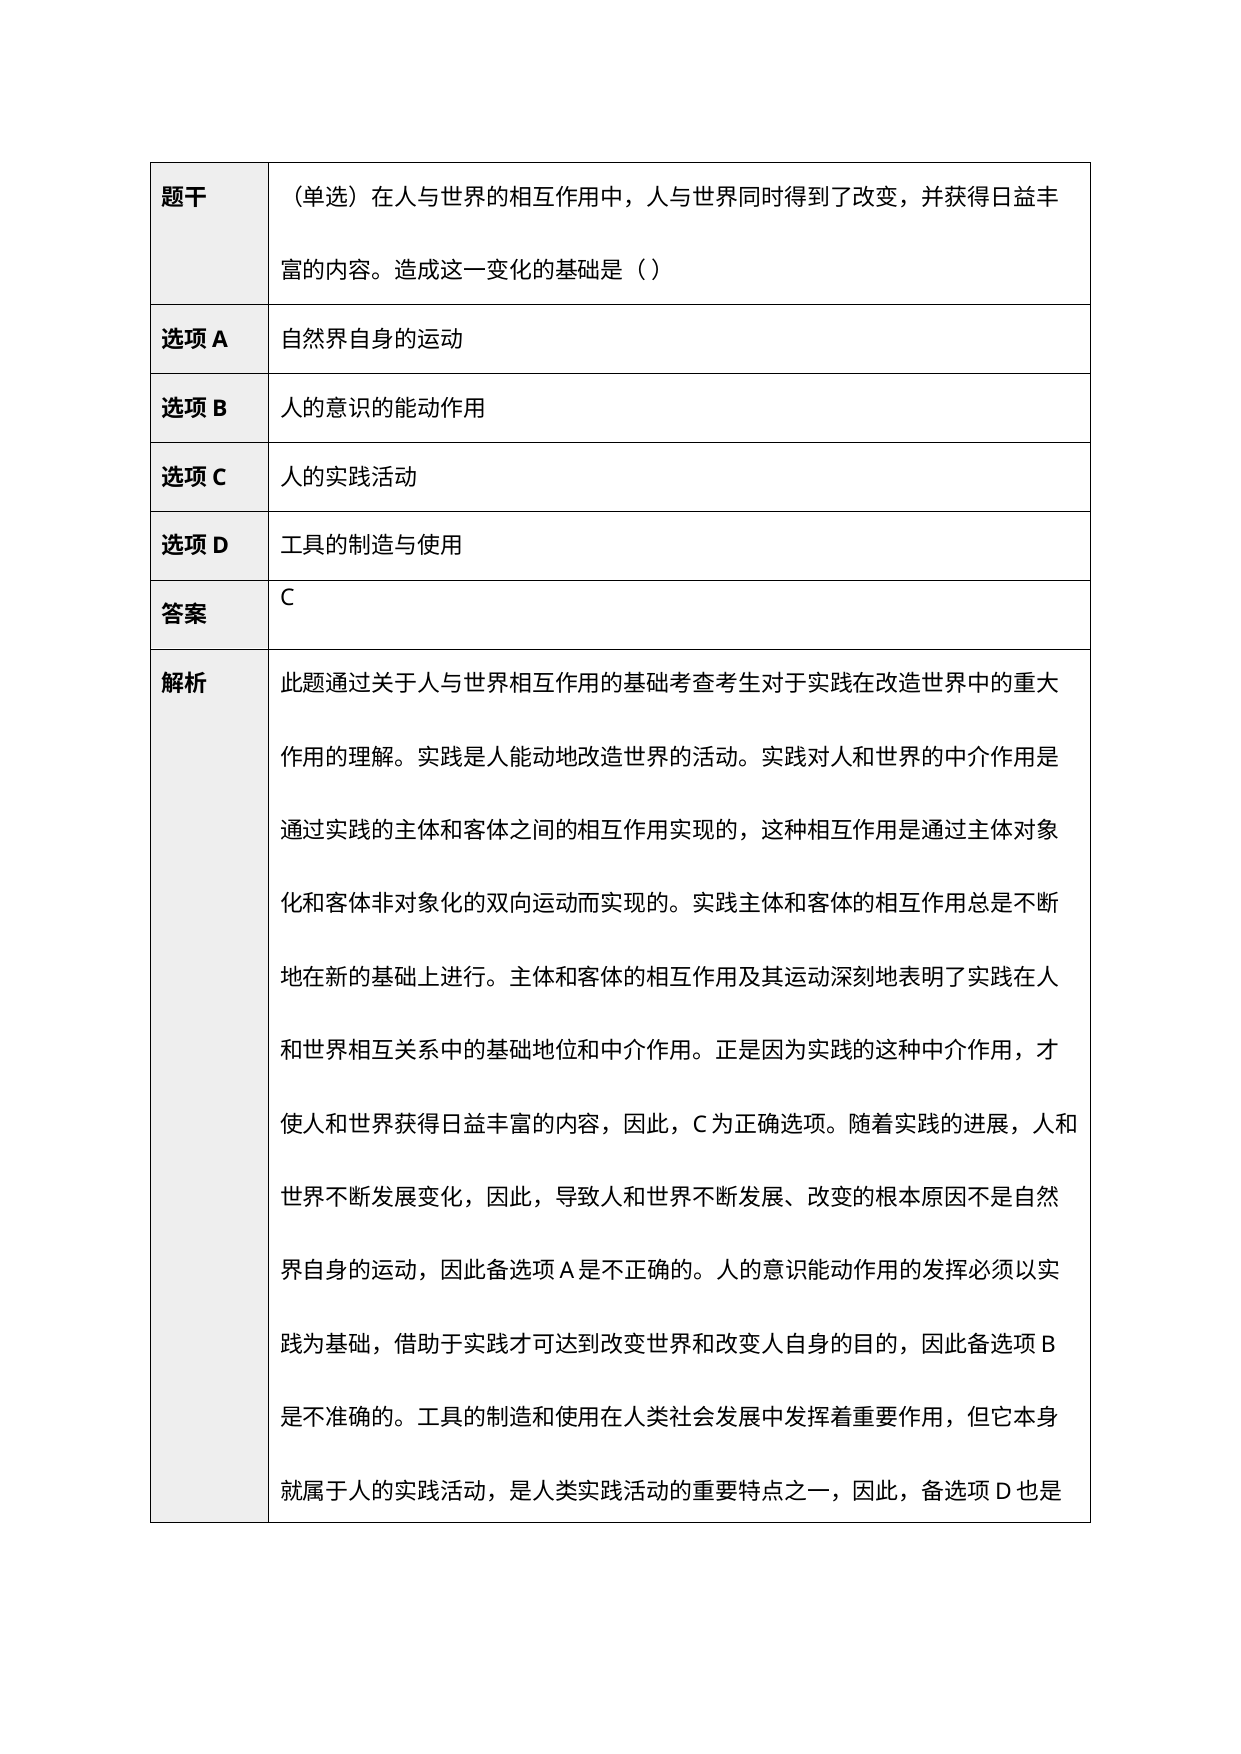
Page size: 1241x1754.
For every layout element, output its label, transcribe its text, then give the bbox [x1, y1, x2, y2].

table_cell 人的意识的能动作用 [269, 374, 1090, 442]
table_cell 选项D [151, 512, 268, 580]
table_cell 人的实践活动 [269, 443, 1090, 511]
table_cell 解析 [151, 650, 268, 1522]
table_cell 题干 [151, 163, 268, 304]
table_cell （单选）在人与世界的相互作用中，人与世界同时得到了改变，并获得日益丰富的内容。造成这一变化的基础是（ ） [269, 163, 1090, 304]
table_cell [269, 650, 1090, 1522]
table_cell 选项C [151, 443, 268, 511]
table_cell 选项A [151, 305, 268, 373]
table_cell C [269, 581, 1090, 648]
table_cell 选项B [151, 374, 268, 442]
table_cell 工具的制造与使用 [269, 512, 1090, 580]
table_cell 自然界自身的运动 [269, 305, 1090, 373]
table_cell 答案 [151, 581, 268, 648]
